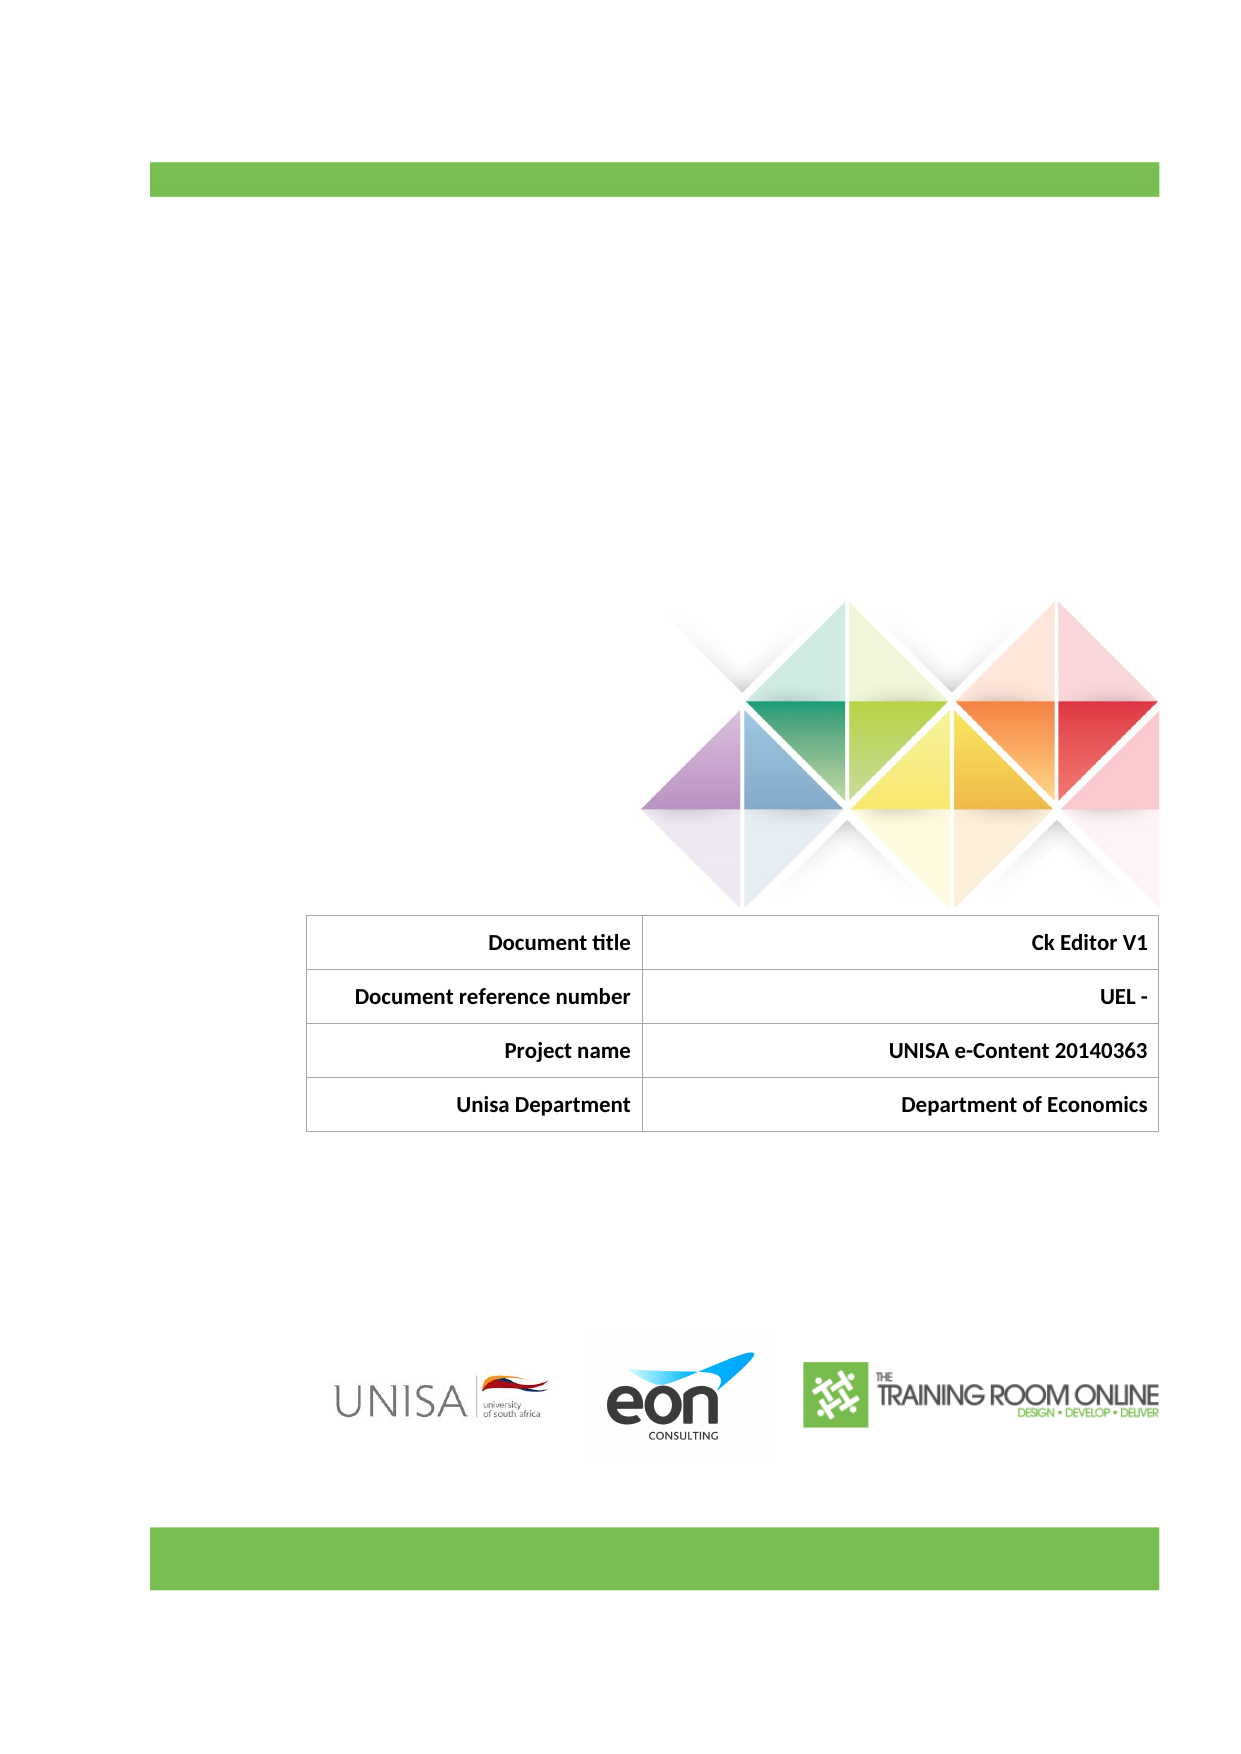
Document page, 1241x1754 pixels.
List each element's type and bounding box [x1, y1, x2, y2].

picture [150, 1145, 1160, 1591]
picture [305, 1344, 576, 1448]
picture [150, 162, 1160, 906]
picture [788, 1330, 1172, 1462]
picture [588, 1330, 773, 1462]
